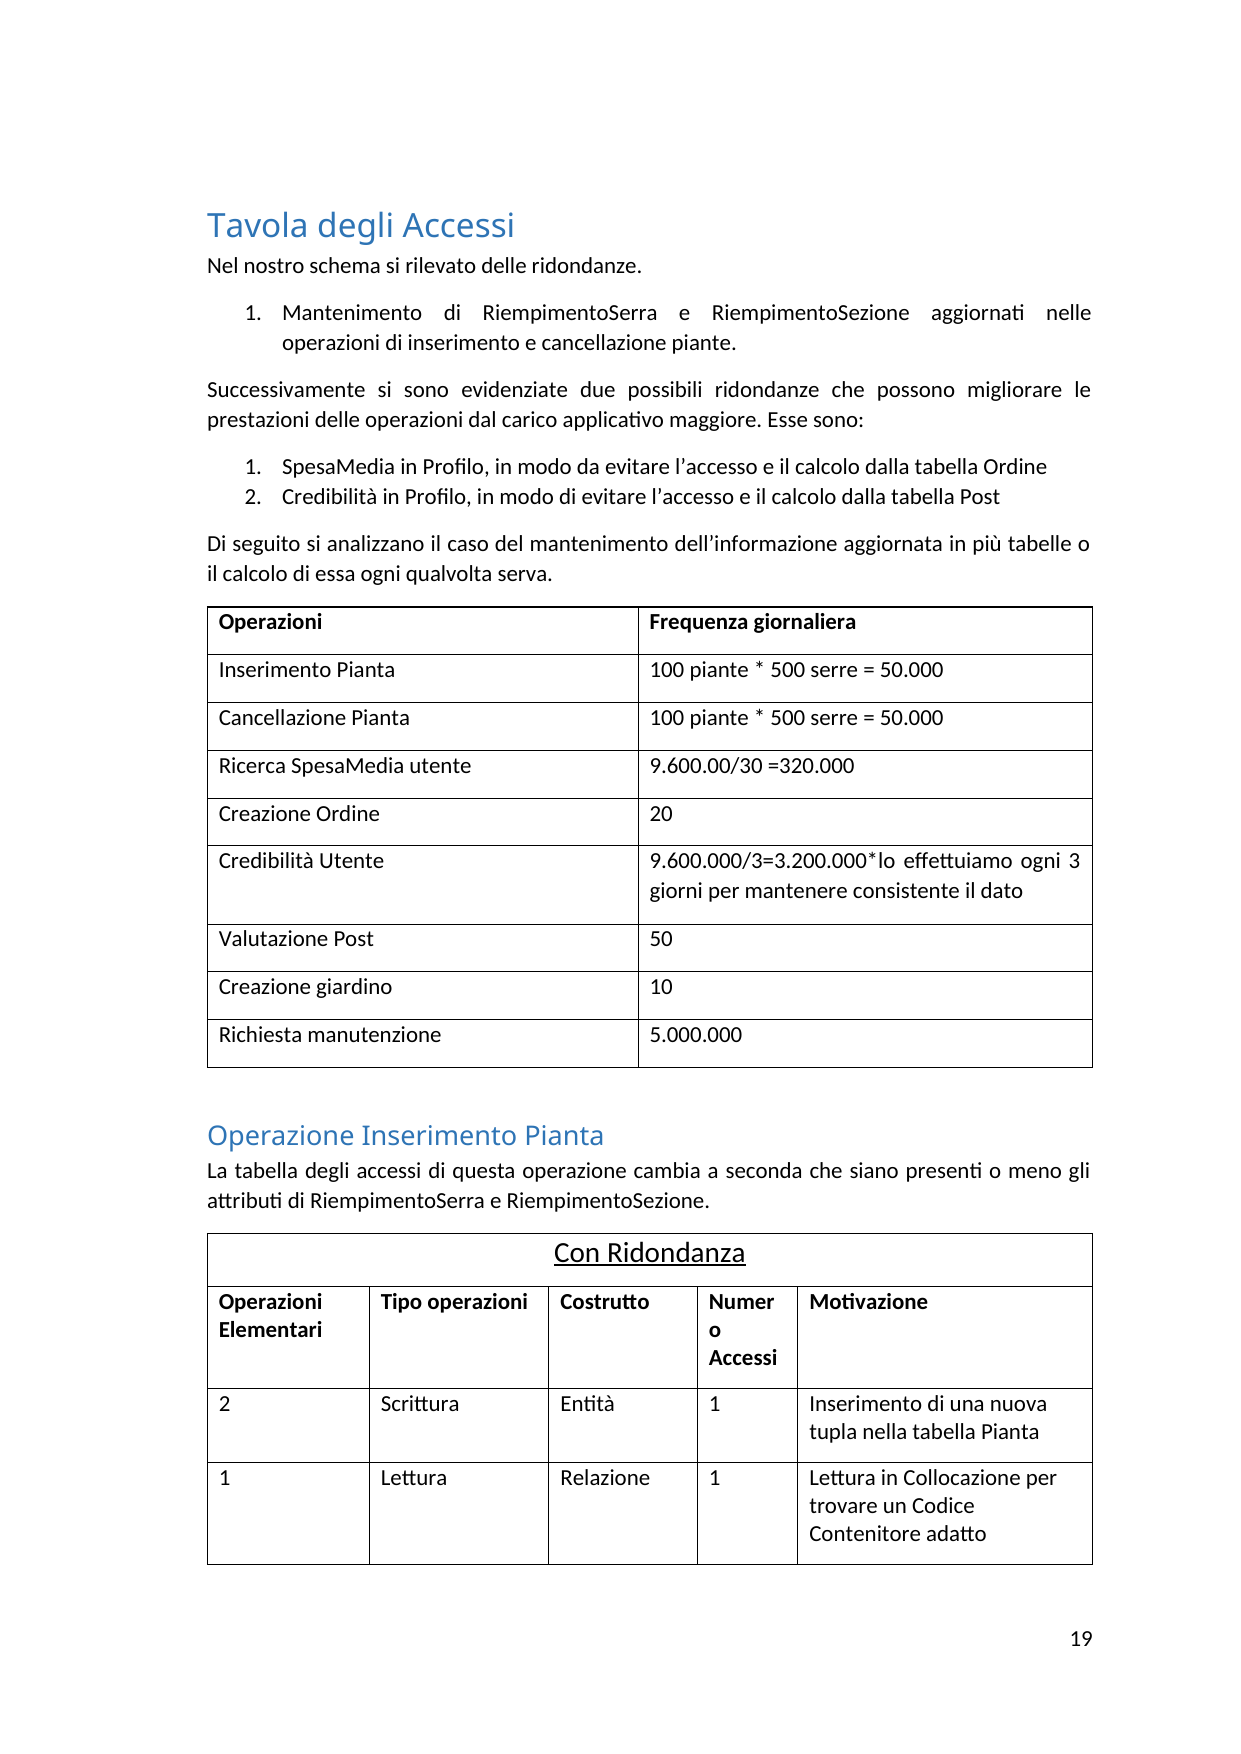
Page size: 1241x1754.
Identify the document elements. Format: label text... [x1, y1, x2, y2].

table_cell Creazione giardino [208, 972, 638, 1019]
table_header Frequenza giornaliera [639, 608, 1092, 654]
table_cell 1 [208, 1463, 369, 1563]
text Successivamente si sono evidenziate due possibili ridondanze che possono migliorare le prestazioni delle operazioni dal carico applicativo maggiore. Esse sono: [207, 375, 1092, 433]
table_cell 100 piante * 500 serre = 50.000 [639, 655, 1092, 702]
table_header Con Ridondanza [208, 1234, 1092, 1286]
table_cell Credibilità Utente [208, 846, 638, 923]
table_cell 1 [698, 1463, 797, 1563]
table_cell Relazione [549, 1463, 697, 1563]
table_header Operazioni [208, 608, 638, 654]
table_cell Motivazione [798, 1287, 1092, 1388]
table_cell Costrutto [549, 1287, 697, 1388]
table_cell Inserimento di una nuova tupla nella tabella Pianta [798, 1389, 1092, 1462]
table_cell Lettura [370, 1463, 548, 1563]
table_cell Inserimento Pianta [208, 655, 638, 702]
table_cell Operazioni Elementari [208, 1287, 369, 1388]
table_cell Creazione Ordine [208, 799, 638, 845]
table_cell 9.600.00/30 =320.000 [639, 751, 1092, 798]
table_cell 50 [639, 925, 1092, 971]
table_cell 5.000.000 [639, 1020, 1092, 1067]
table_cell 2 [208, 1389, 369, 1462]
list Credibilità in Profilo, in modo di evitare l’accesso e il calcolo dalla tabella Post [244, 482, 1092, 510]
text La tabella degli accessi di questa operazione cambia a seconda che siano presenti o meno gli attributi di RiempimentoSerra e RiempimentoSezione. [207, 1156, 1092, 1214]
text Di seguito si analizzano il caso del mantenimento dell’informazione aggiornata in più tabelle o il calcolo di essa ogni qualvolta serva. [207, 529, 1092, 587]
subtitle Tavola degli Accessi [207, 202, 1092, 248]
table_cell Scrittura [370, 1389, 548, 1462]
table_cell 100 piante * 500 serre = 50.000 [639, 703, 1092, 750]
table_cell Tipo operazioni [370, 1287, 548, 1388]
table_cell 10 [639, 972, 1092, 1019]
table_cell 9.600.000/3=3.200.000*lo effettuiamo ogni 3 giorni per mantenere consistente il dato [639, 846, 1092, 923]
table_cell Valutazione Post [208, 925, 638, 971]
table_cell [798, 1463, 1092, 1563]
table_cell Ricerca SpesaMedia utente [208, 751, 638, 798]
table_cell 20 [639, 799, 1092, 845]
list Mantenimento di RiempimentoSerra e RiempimentoSezione aggiornati nelle operazioni di inserimento e cancellazione piante. [244, 298, 1092, 356]
table_cell Numero Accessi [698, 1287, 797, 1388]
table_cell Richiesta manutenzione [208, 1020, 638, 1067]
table_cell 1 [698, 1389, 797, 1462]
text Nel nostro schema si rilevato delle ridondanze. [207, 251, 1092, 279]
table_cell Cancellazione Pianta [208, 703, 638, 750]
subtitle Operazione Inserimento Pianta [207, 1116, 1092, 1153]
table_cell Entità [549, 1389, 697, 1462]
list SpesaMedia in Profilo, in modo da evitare l’accesso e il calcolo dalla tabella Ordine [244, 452, 1092, 480]
